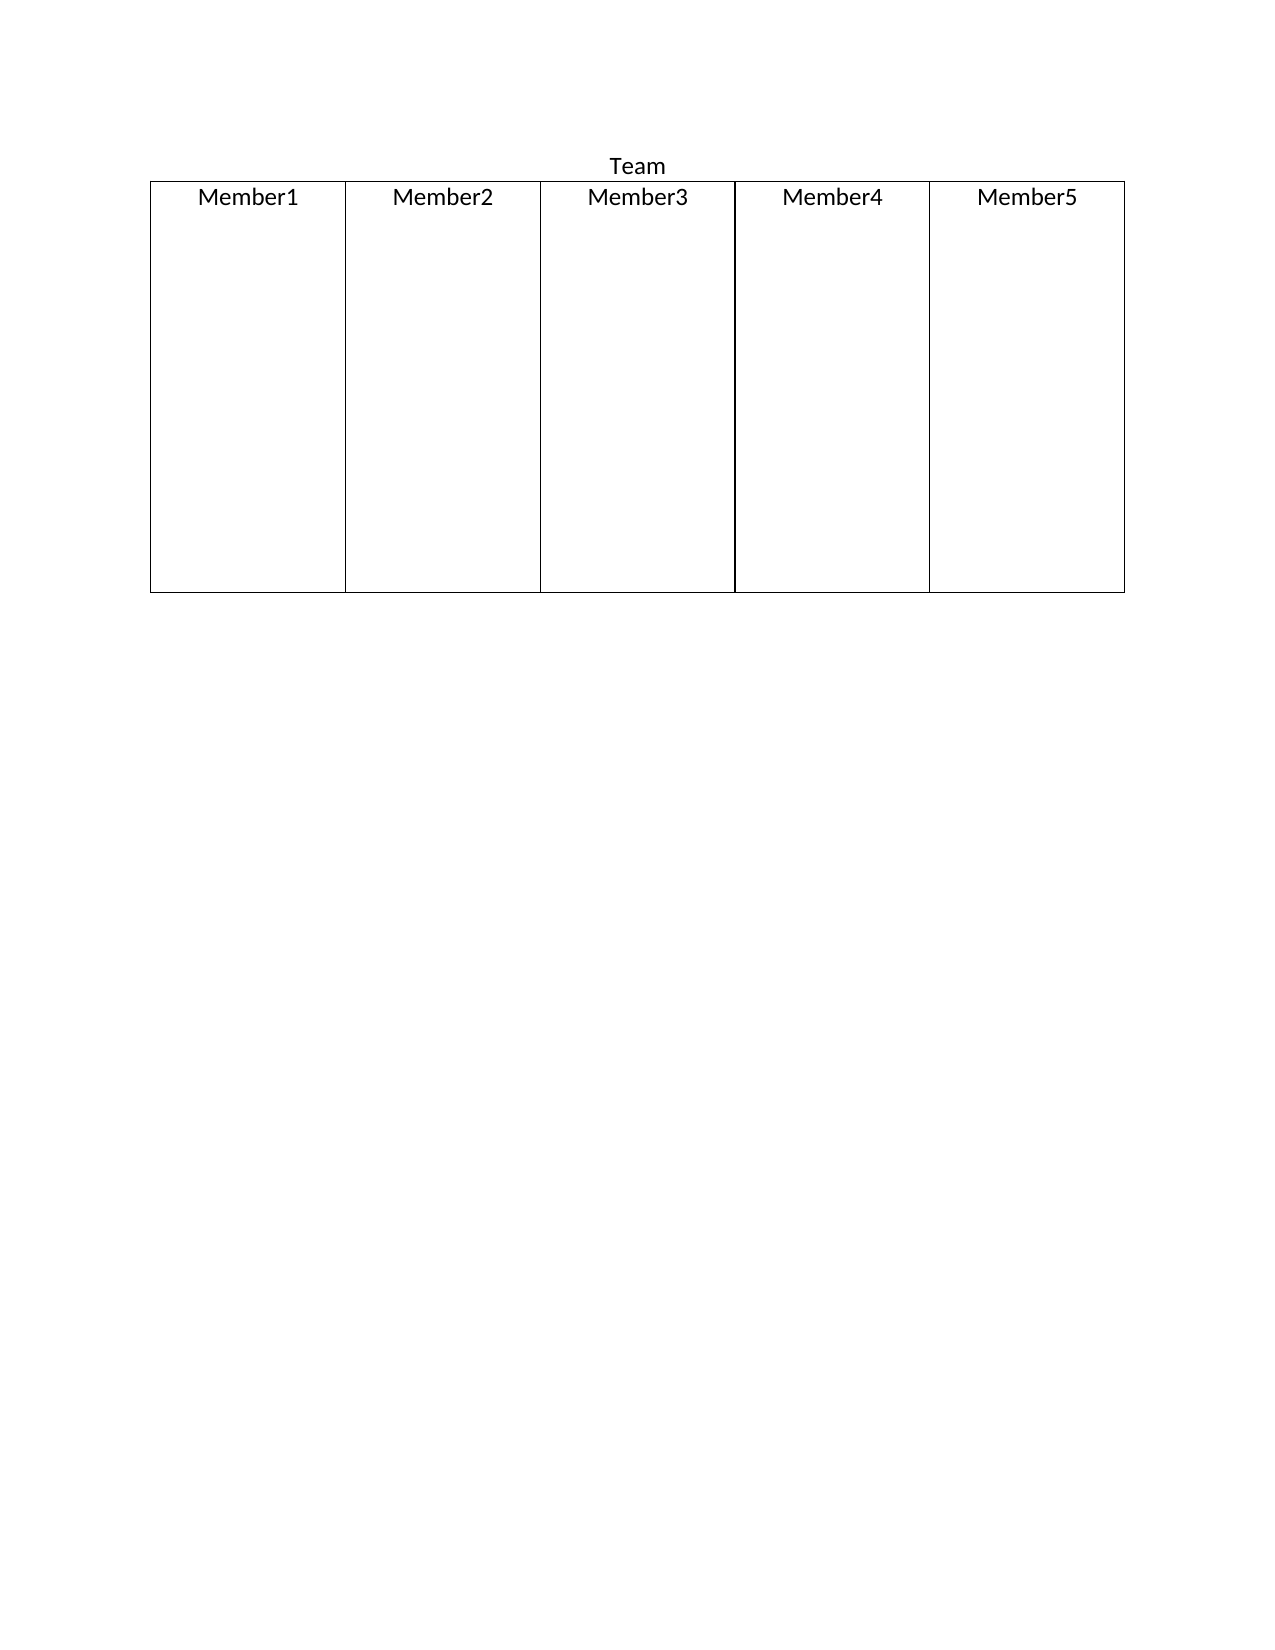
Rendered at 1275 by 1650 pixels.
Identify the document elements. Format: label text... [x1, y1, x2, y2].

table_header Member1 [151, 182, 345, 592]
table_header Member3 [541, 182, 734, 592]
text Team [150, 150, 1125, 181]
table_header Member4 [736, 182, 929, 592]
table_header Member2 [346, 182, 540, 592]
table_header Member5 [930, 182, 1124, 592]
